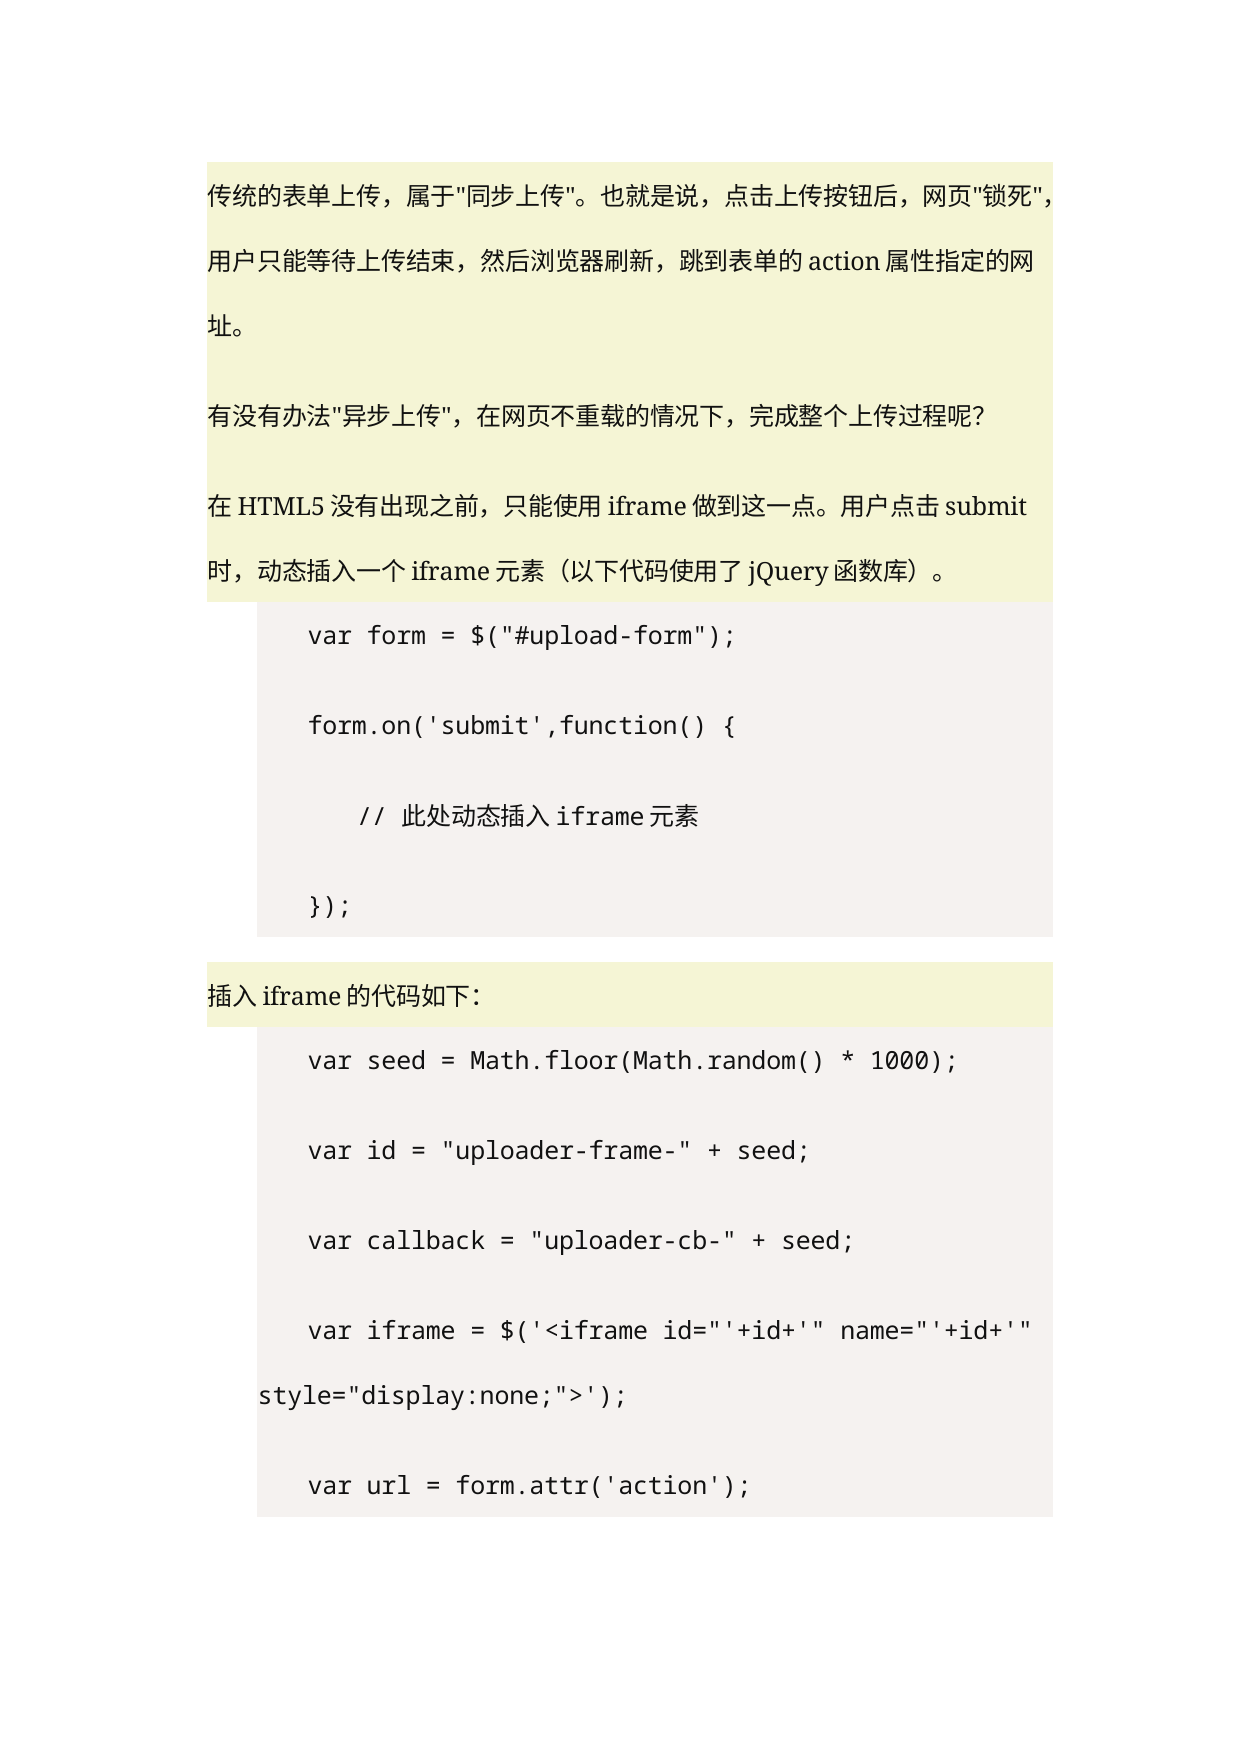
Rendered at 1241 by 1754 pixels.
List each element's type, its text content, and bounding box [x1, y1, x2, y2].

text var url = form.attr('action'); [257, 1452, 1053, 1517]
text var id = "uploader-frame-" + seed; [257, 1117, 1053, 1182]
text var iframe = $('<iframe id="'+id+'" name="'+id+'" style="display:none;">'); [257, 1297, 1053, 1427]
text form.on('submit',function() { [257, 692, 1053, 757]
text 插入iframe的代码如下： [207, 962, 1053, 1027]
text // 此处动态插入iframe元素 [257, 782, 1053, 847]
text 有没有办法"异步上传"，在网页不重载的情况下，完成整个上传过程呢？ [207, 382, 1053, 447]
text 在HTML5没有出现之前，只能使用iframe做到这一点。用户点击submit时，动态插入一个iframe元素（以下代码使用了jQuery函数库）。 [207, 472, 1053, 602]
text var seed = Math.floor(Math.random() * 1000); [257, 1027, 1053, 1092]
text var callback = "uploader-cb-" + seed; [257, 1207, 1053, 1272]
text 传统的表单上传，属于"同步上传"。也就是说，点击上传按钮后，网页"锁死"，用户只能等待上传结束，然后浏览器刷新，跳到表单的action属性指定的网址。 [207, 162, 1053, 357]
text }); [257, 872, 1053, 937]
text var form = $("#upload-form"); [257, 602, 1053, 667]
